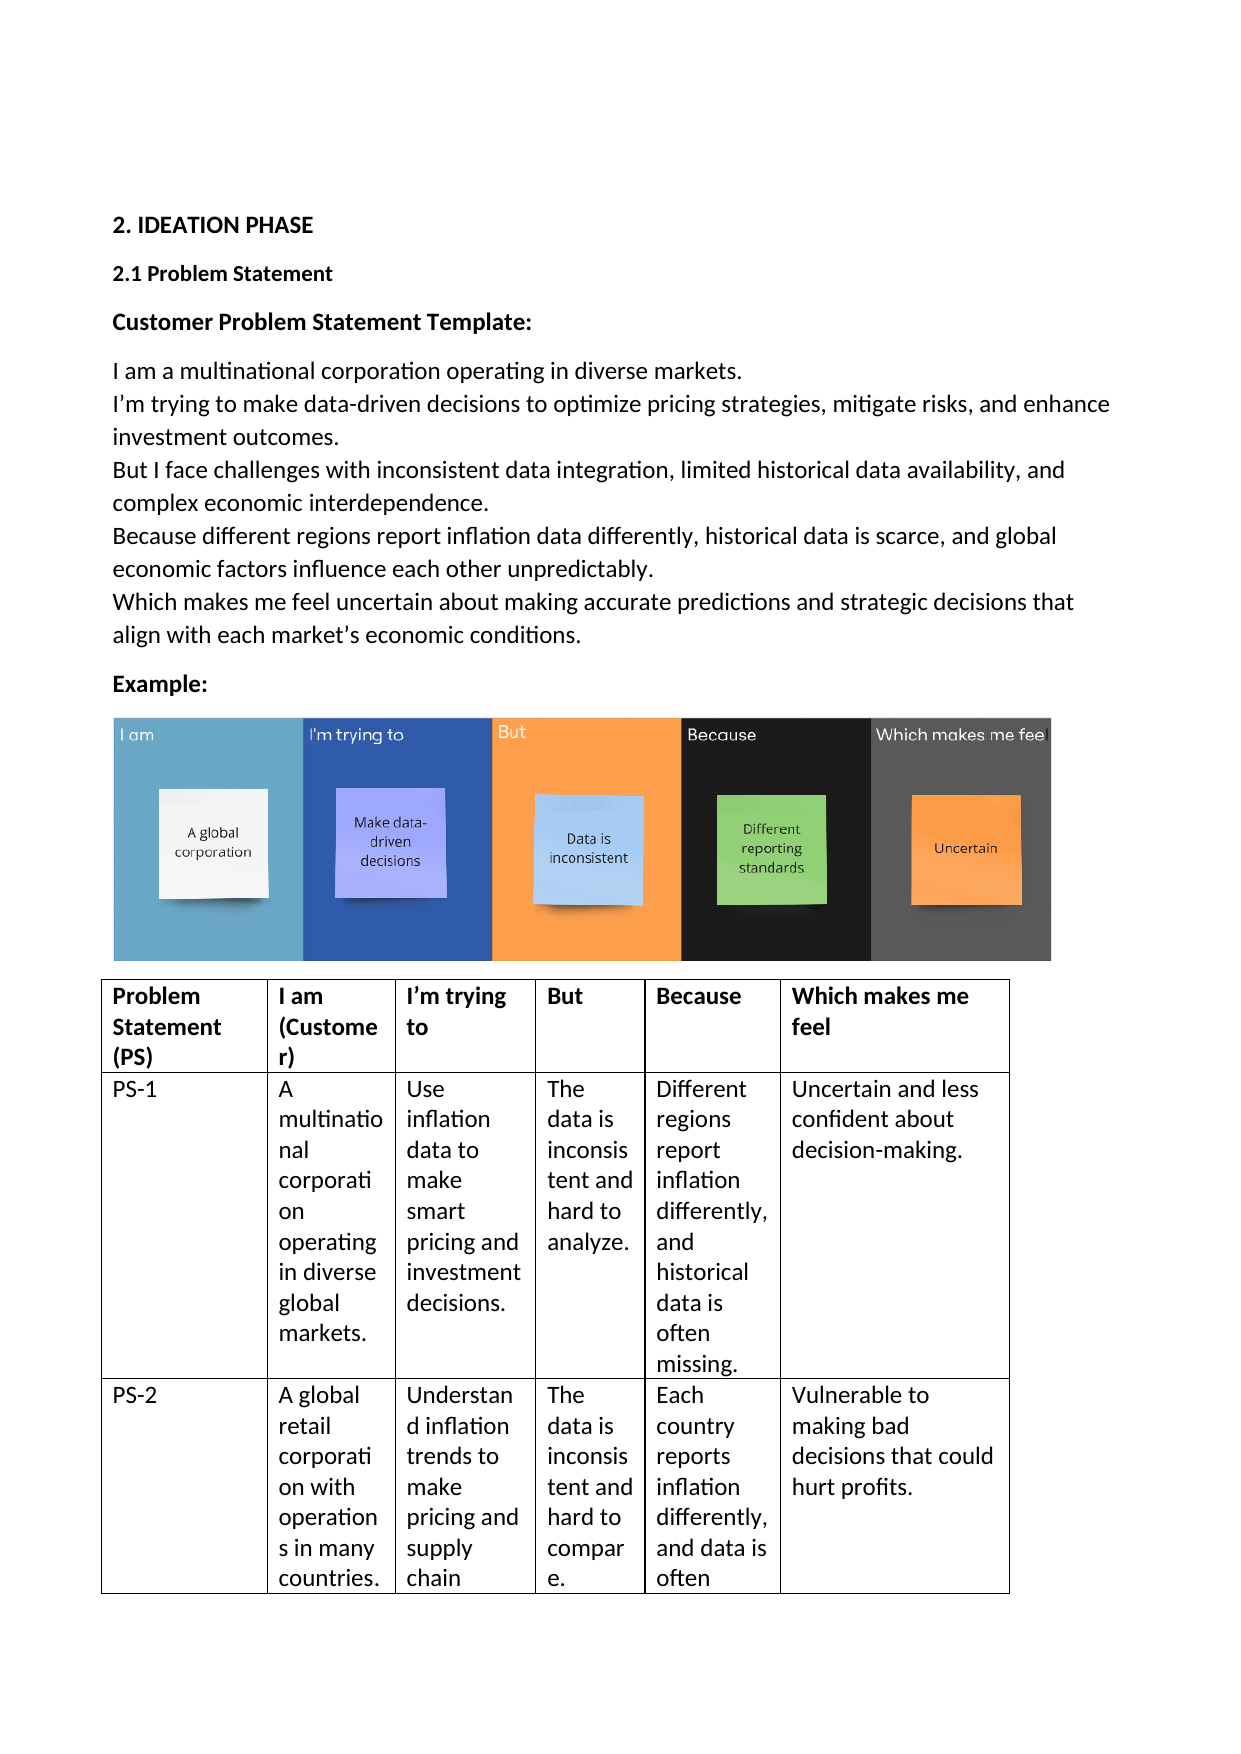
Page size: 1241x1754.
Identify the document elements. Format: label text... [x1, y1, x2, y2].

table_cell Use inflation data to make smart pricing and investment decisions. [396, 1073, 535, 1378]
table_cell A multinational corporation operating in diverse global markets. [268, 1073, 395, 1378]
table_cell Uncertain and less confident about decision-making. [781, 1073, 1009, 1378]
table_header Which makes me feel [781, 980, 1009, 1072]
table_cell The data is inconsistent and hard to analyze. [536, 1073, 644, 1378]
table_header But [536, 980, 644, 1072]
table_cell Different regions report inflation differently, and historical data is often missing. [646, 1073, 780, 1378]
table_cell PS-2 [102, 1379, 267, 1593]
table_header Problem Statement (PS) [102, 980, 267, 1072]
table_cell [268, 1379, 395, 1593]
table_cell PS-1 [102, 1073, 267, 1378]
text Customer Problem Statement Template: [112, 306, 1128, 336]
table_header I am (Customer) [268, 980, 395, 1072]
text Example: [112, 668, 1128, 699]
picture [112, 717, 1052, 961]
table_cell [646, 1379, 780, 1593]
list Problem Statement [112, 259, 1128, 287]
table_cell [536, 1379, 644, 1593]
table_header Because [646, 980, 780, 1072]
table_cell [781, 1379, 1009, 1593]
table_header I’m trying to [396, 980, 535, 1072]
text I am a multinational corporation operating in diverse markets. I’m trying to make data-driven decisions to optimize pricing strategies, mitigate risks, and enhance investment outcomes. But I face challenges with inconsistent data integration, limited historical data availability, and complex economic interdependence. Because different regions report inflation data differently, historical data is scarce, and global economic factors influence each other unpredictably. Which makes me feel uncertain about making accurate predictions and strategic decisions that align with each market’s economic conditions. [112, 355, 1128, 649]
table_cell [396, 1379, 535, 1593]
list IDEATION PHASE [112, 209, 1128, 240]
